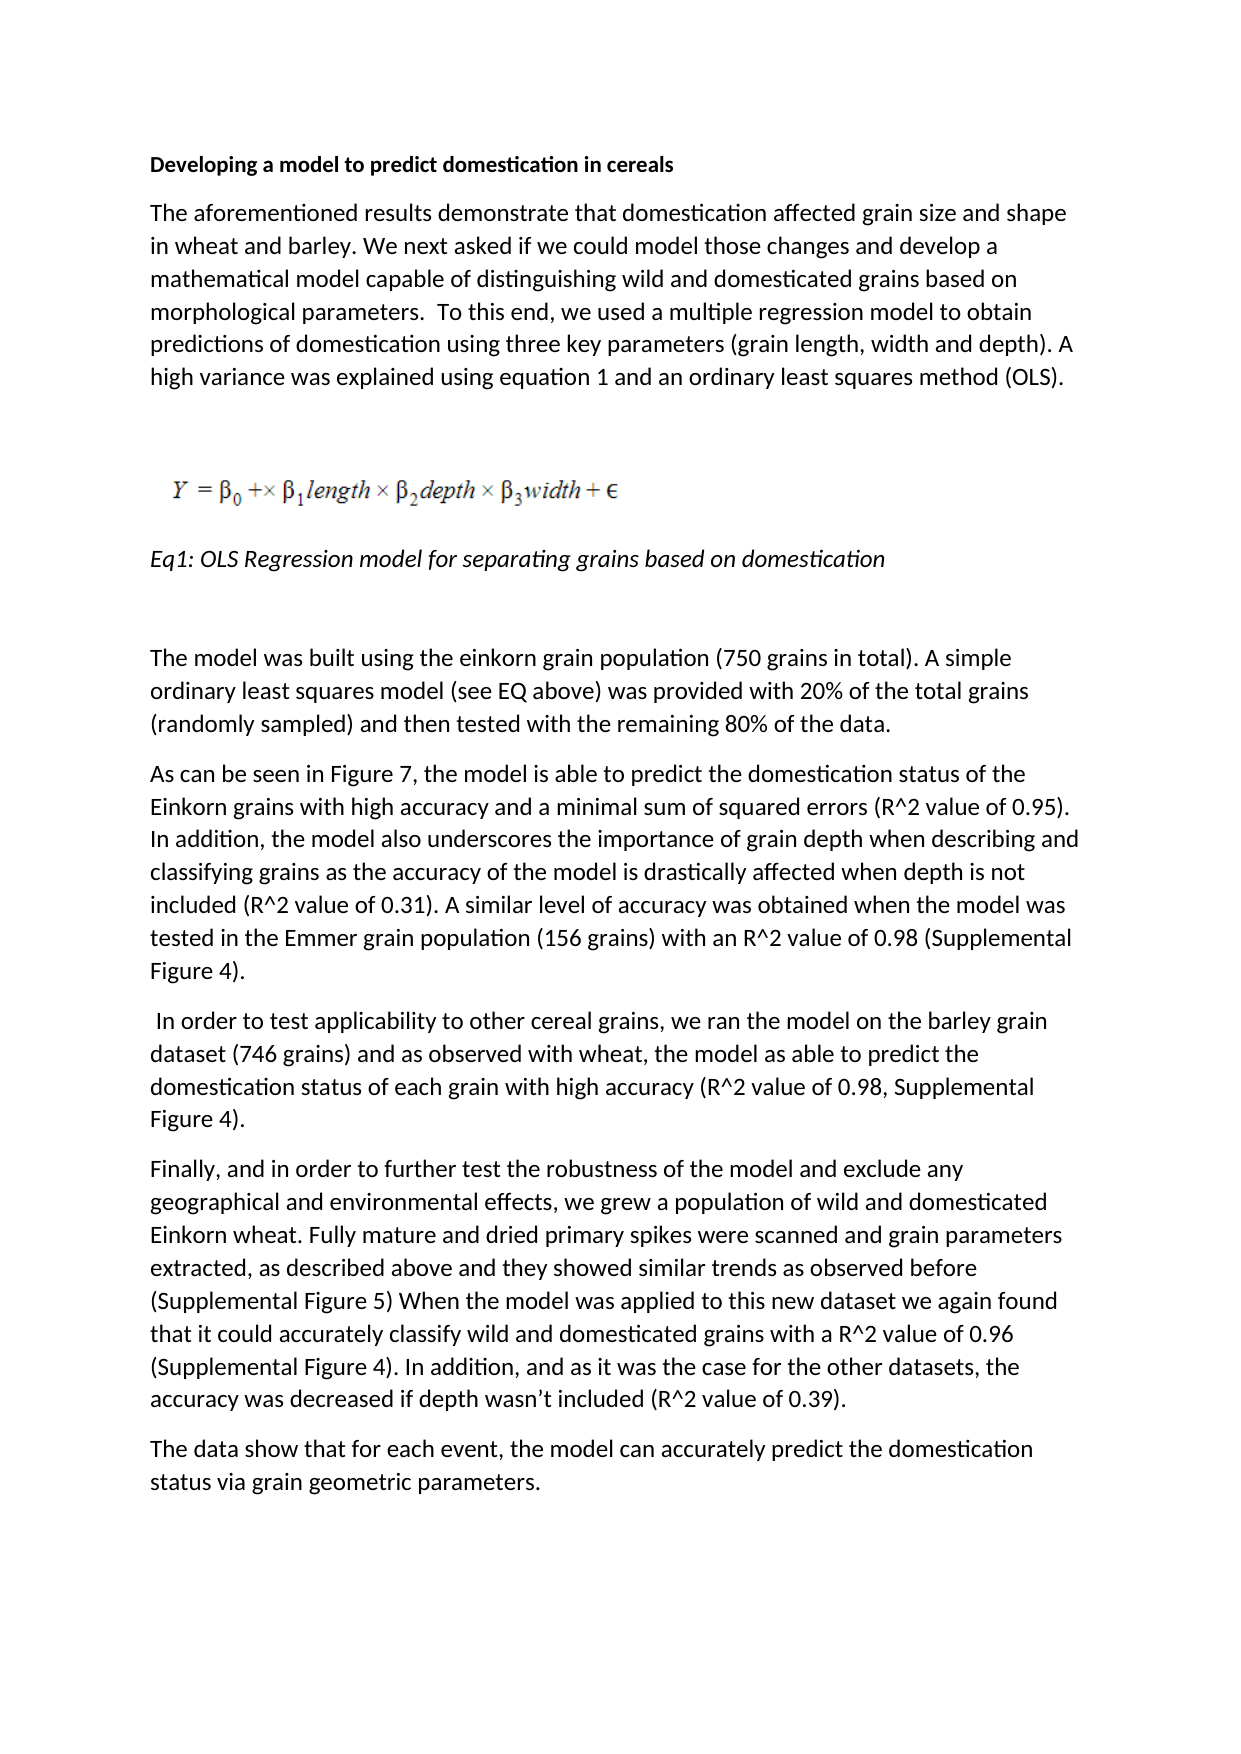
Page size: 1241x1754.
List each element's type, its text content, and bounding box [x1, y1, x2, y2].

text Finally, and in order to further test the robustness of the model and exclude any geographical and environmental effects, we grew a population of wild and domesticated Einkorn wheat. Fully mature and dried primary spikes were scanned and grain parameters extracted, as described above and they showed similar trends as observed before (Supplemental Figure 5) When the model was applied to this new dataset we again found that it could accurately classify wild and domesticated grains with a R^2 value of 0.96 (Supplemental Figure 4). In addition, and as it was the case for the other datasets, the accuracy was decreased if depth wasn’t included (R^2 value of 0.39). [150, 1153, 1090, 1414]
text The model was built using the einkorn grain population (750 grains in total). A simple ordinary least squares model (see EQ above) was provided with 20% of the total grains (randomly sampled) and then tested with the remaining 80% of the data. [150, 642, 1090, 739]
text Eq1: OLS Regression model for separating grains based on domestication [150, 543, 1090, 574]
picture [150, 460, 650, 525]
text The aforementioned results demonstrate that domestication affected grain size and shape in wheat and barley. We next asked if we could model those changes and develop a mathematical model capable of distinguishing wild and domesticated grains based on morphological parameters. To this end, we used a multiple regression model to obtain predictions of domestication using three key parameters (grain length, width and depth). A high variance was explained using equation 1 and an ordinary least squares method (OLS). [150, 197, 1090, 392]
text Developing a model to predict domestication in cereals [150, 150, 1090, 178]
text In order to test applicability to other cereal grains, we ran the model on the barley grain dataset (746 grains) and as observed with wheat, the model as able to predict the domestication status of each grain with high accuracy (R^2 value of 0.98, Supplemental Figure 4). [150, 1005, 1090, 1134]
text The data show that for each event, the model can accurately predict the domestication status via grain geometric parameters. [150, 1433, 1090, 1497]
text As can be seen in Figure 7, the model is able to predict the domestication status of the Einkorn grains with high accuracy and a minimal sum of squared errors (R^2 value of 0.95). In addition, the model also underscores the importance of grain depth when describing and classifying grains as the accuracy of the model is drastically affected when depth is not included (R^2 value of 0.31). A similar level of accuracy was obtained when the model was tested in the Emmer grain population (156 grains) with an R^2 value of 0.98 (Supplemental Figure 4). [150, 758, 1090, 986]
